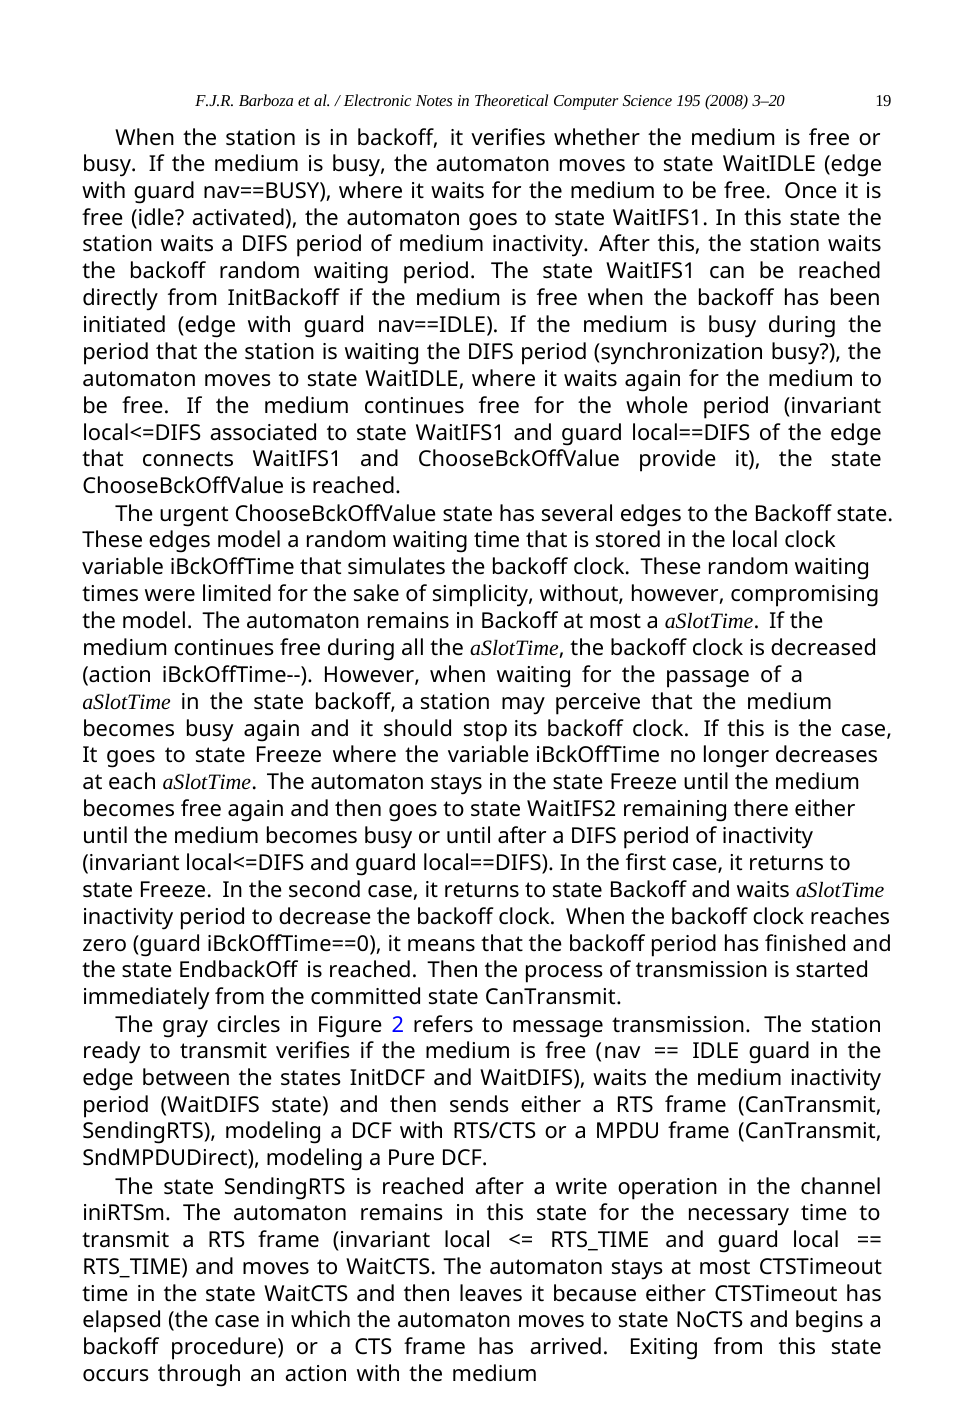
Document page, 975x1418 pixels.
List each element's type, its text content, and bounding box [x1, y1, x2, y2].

text When the station is in backoff, it verifies whether the medium is free or busy. If the medium is busy, the automaton moves to state WaitIDLE (edge with guard nav==BUSY), where it waits for the medium to be free. Once it is free (idle? activated), the automaton goes to state WaitIFS1. In this state the station waits a DIFS period of medium inactivity. After this, the station waits the backoff random waiting period. The state WaitIFS1 can be reached directly from InitBackoff if the medium is free when the backoff has been initiated (edge with guard nav==IDLE). If the medium is busy during the period that the station is waiting the DIFS period (synchronization busy?), the automaton moves to state WaitIDLE, where it waits again for the medium to be free. If the medium continues free for the whole period (invariant local<=DIFS associated to state WaitIFS1 and guard local==DIFS of the edge that connects WaitIFS1 and ChooseBckOffValue provide it), the state ChooseBckOffValue is reached. [82, 124, 882, 500]
text The gray circles in Figure 2 refers to message transmission. The station ready to transmit verifies if the medium is free (nav == IDLE guard in the edge between the states InitDCF and WaitDIFS), waits the medium inactivity period (WaitDIFS state) and then sends either a RTS frame (CanTransmit, SendingRTS), modeling a DCF with RTS/CTS or a MPDU frame (CanTransmit, SndMPDUDirect), modeling a Pure DCF. [82, 1011, 882, 1172]
text The state SendingRTS is reached after a write operation in the channel iniRTSm. The automaton remains in this state for the necessary time to transmit a RTS frame (invariant local <= RTS_TIME and guard local == RTS_TIME) and moves to WaitCTS. The automaton stays at most CTSTimeout time in the state WaitCTS and then leaves it because either CTSTimeout has elapsed (the case in which the automaton moves to state NoCTS and begins a backoff procedure) or a CTS frame has arrived. Exiting from this state occurs through an action with the medium [82, 1173, 882, 1388]
text The urgent ChooseBckOffValue state has several edges to the Backoff state. These edges model a random waiting time that is stored in the local clock variable iBckOffTime that simulates the backoff clock. These random waiting times were limited for the sake of simplicity, without, however, compromising the model. The automaton remains in Backoff at most a aSlotTime. If the medium continues free during all the aSlotTime, the backoff clock is decreased (action iBckOffTime--). However, when waiting for the passage of a aSlotTime in the state backoff, a station may perceive that the medium becomes busy again and it should stop its backoff clock. If this is the case, It goes to state Freeze where the variable iBckOffTime no longer decreases at each aSlotTime. The automaton stays in the state Freeze until the medium becomes free again and then goes to state WaitIFS2 remaining there either until the medium becomes busy or until after a DIFS period of inactivity (invariant local<=DIFS and guard local==DIFS). In the first case, it returns to state Freeze. In the second case, it returns to state Backoff and waits aSlotTime inactivity period to decrease the backoff clock. When the backoff clock reaches zero (guard iBckOffTime==0), it means that the backoff period has finished and the state EndbackOff is reached. Then the process of transmission is started immediately from the committed state CanTransmit. [82, 501, 897, 1011]
